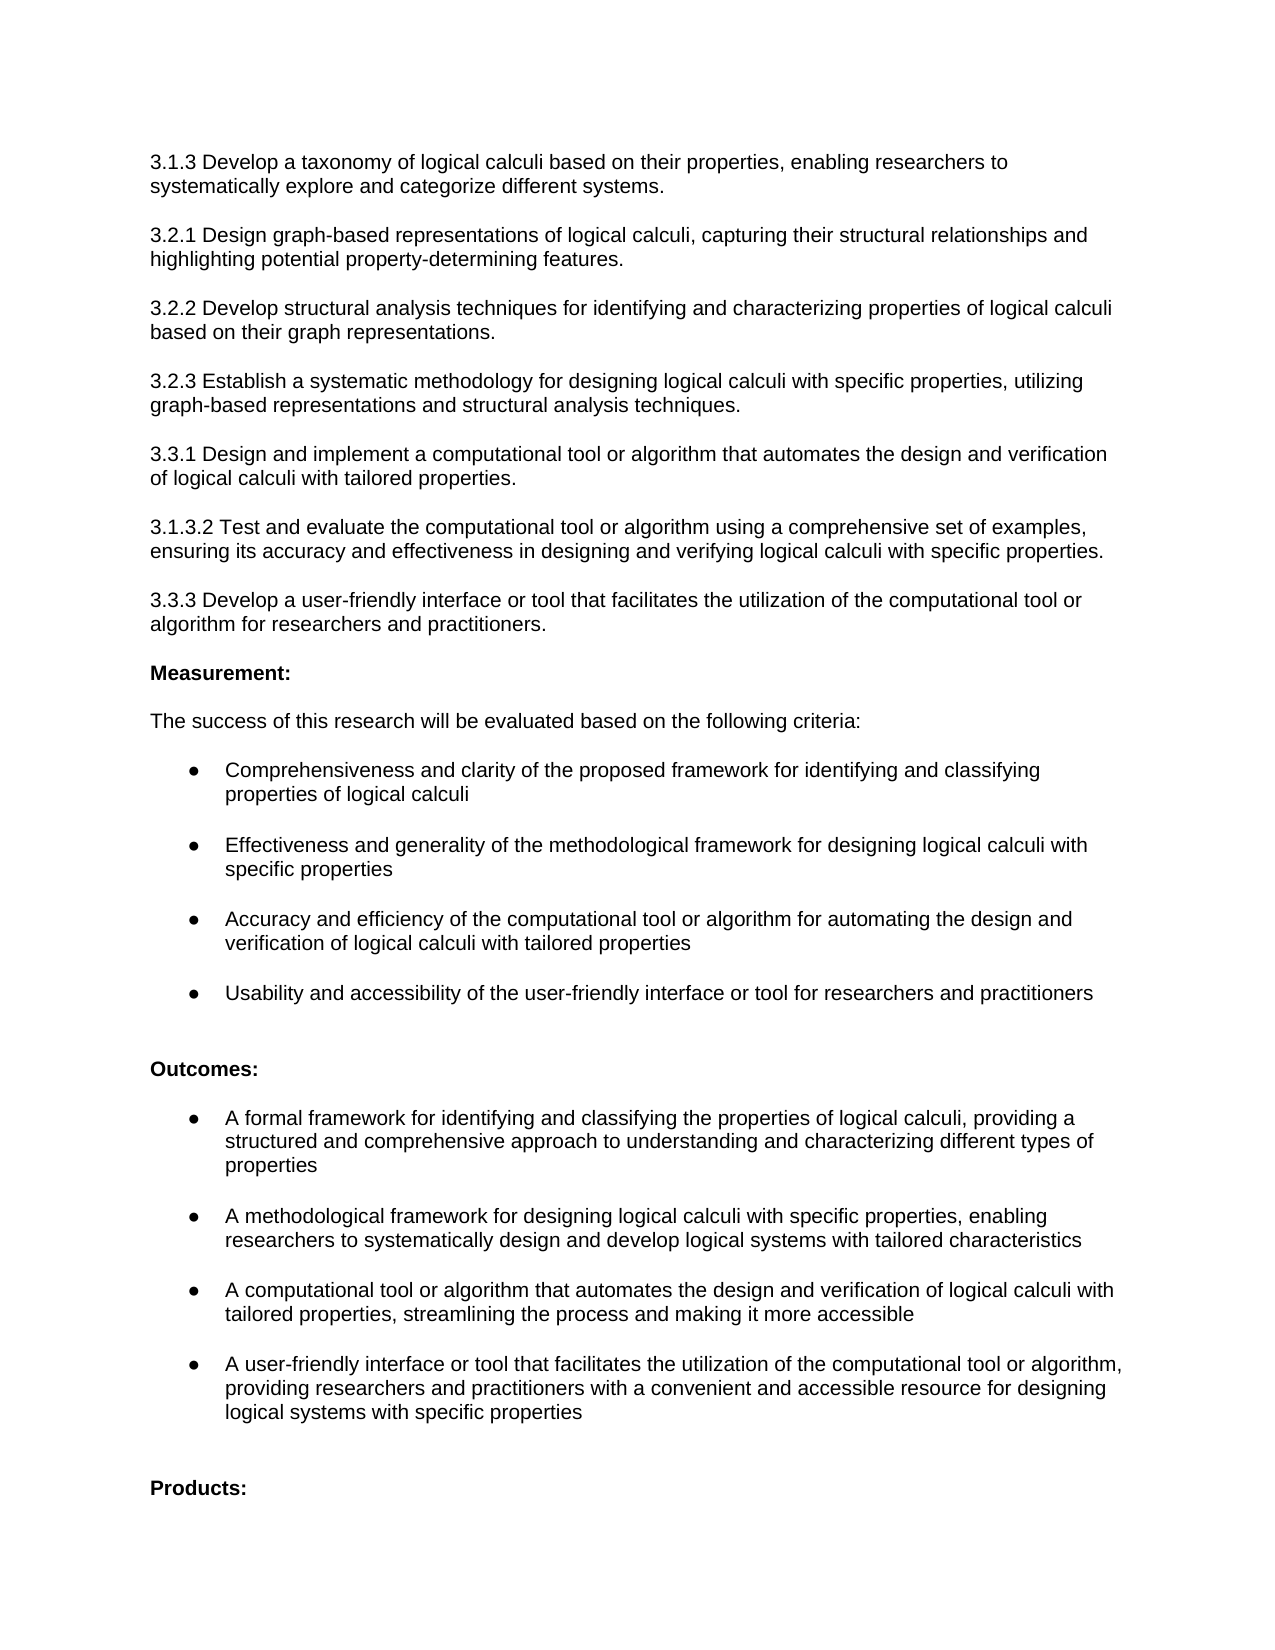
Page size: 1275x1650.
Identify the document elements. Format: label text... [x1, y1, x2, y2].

text 3.3.3 Develop a user-friendly interface or tool that facilitates the utilization of the computational tool or algorithm for researchers and practitioners. [150, 587, 1125, 635]
text 3.2.1 Design graph-based representations of logical calculi, capturing their structural relationships and highlighting potential property-determining features. [150, 223, 1125, 271]
list A user-friendly interface or tool that facilitates the utilization of the computational tool or algorithm, providing researchers and practitioners with a convenient and accessible resource for designing logical systems with specific properties [187, 1352, 1125, 1450]
text Products: [150, 1475, 1125, 1499]
list Accuracy and efficiency of the computational tool or algorithm for automating the design and verification of logical calculi with tailored properties [187, 907, 1125, 981]
list Effectiveness and generality of the methodological framework for designing logical calculi with specific properties [187, 833, 1125, 907]
text 3.2.3 Establish a systematic methodology for designing logical calculi with specific properties, utilizing graph-based representations and structural analysis techniques. [150, 369, 1125, 417]
text The success of this research will be evaluated based on the following criteria: [150, 709, 1125, 733]
text 3.3.1 Design and implement a computational tool or algorithm that automates the design and verification of logical calculi with tailored properties. [150, 442, 1125, 489]
list A methodological framework for designing logical calculi with specific properties, enabling researchers to systematically design and develop logical systems with tailored characteristics [187, 1204, 1125, 1278]
list A computational tool or algorithm that automates the design and verification of logical calculi with tailored properties, streamlining the process and making it more accessible [187, 1278, 1125, 1352]
text Outcomes: [150, 1056, 1125, 1080]
list Usability and accessibility of the user-friendly interface or tool for researchers and practitioners [187, 981, 1125, 1031]
text 3.2.2 Develop structural analysis techniques for identifying and characterizing properties of logical calculi based on their graph representations. [150, 296, 1125, 344]
text Measurement: [150, 660, 1125, 684]
list A formal framework for identifying and classifying the properties of logical calculi, providing a structured and comprehensive approach to understanding and characterizing different types of properties [187, 1105, 1125, 1204]
text 3.1.3 Develop a taxonomy of logical calculi based on their properties, enabling researchers to systematically explore and categorize different systems. [150, 150, 1125, 198]
text 3.1.3.2 Test and evaluate the computational tool or algorithm using a comprehensive set of examples, ensuring its accuracy and effectiveness in designing and verifying logical calculi with specific properties. [150, 514, 1125, 562]
list Comprehensiveness and clarity of the proposed framework for identifying and classifying properties of logical calculi [187, 758, 1125, 833]
